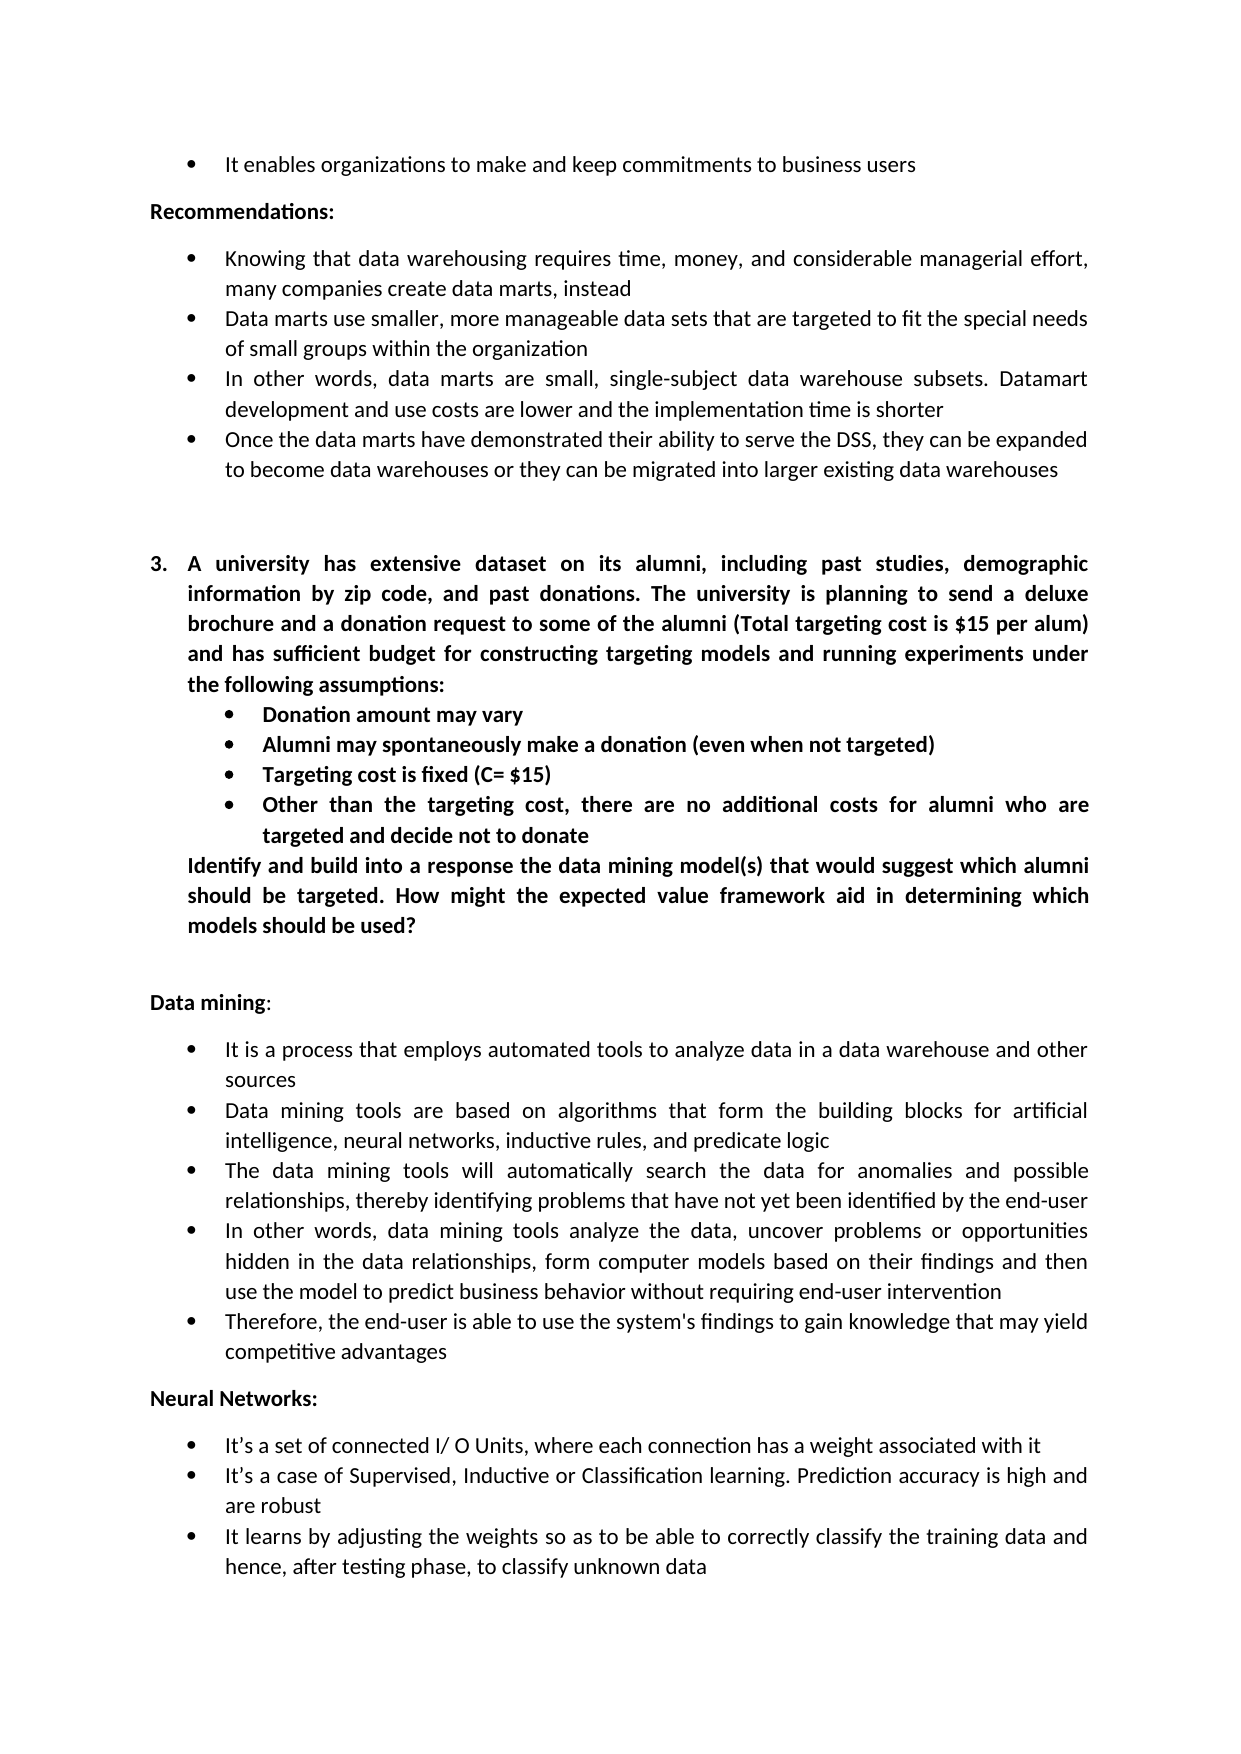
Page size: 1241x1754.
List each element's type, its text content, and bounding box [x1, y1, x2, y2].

list Once the data marts have demonstrated their ability to serve the DSS, they can be expanded to become data warehouses or they can be migrated into larger existing data warehouses [187, 425, 1090, 483]
list Identify and build into a response the data mining model(s) that would suggest which alumni should be targeted. How might the expected value framework aid in determining which models should be used? [187, 851, 1090, 939]
list In other words, data mining tools analyze the data, uncover problems or opportunities hidden in the data relationships, form computer models based on their findings and then use the model to predict business behavior without requiring end-user intervention [187, 1217, 1090, 1305]
text Recommendations: [150, 197, 1090, 225]
list Alumni may spontaneously make a donation (even when not targeted) [225, 730, 1090, 758]
list In other words, data marts are small, single-subject data warehouse subsets. Datamart development and use costs are lower and the implementation time is shorter [187, 364, 1090, 423]
list A university has extensive dataset on its alumni, including past studies, demographic information by zip code, and past donations. The university is planning to send a deluxe brochure and a donation request to some of the alumni (Total targeting cost is $15 per alum) and has sufficient budget for constructing targeting models and running experiments under the following assumptions: [150, 549, 1090, 698]
text Data mining: [150, 988, 1090, 1017]
list Therefore, the end-user is able to use the system's findings to gain knowledge that may yield competitive advantages [187, 1307, 1090, 1366]
list Other than the targeting cost, there are no additional costs for alumni who are targeted and decide not to donate [225, 791, 1090, 849]
list Targeting cost is fixed (C= $15) [225, 760, 1090, 788]
list Donation amount may vary [225, 700, 1090, 728]
list Knowing that data warehousing requires time, money, and considerable managerial effort, many companies create data marts, instead [187, 244, 1090, 302]
list It learns by adjusting the weights so as to be able to correctly classify the training data and hence, after testing phase, to classify unknown data [187, 1522, 1090, 1580]
list It is a process that employs automated tools to analyze data in a data warehouse and other sources [187, 1035, 1090, 1094]
list It’s a set of connected I/ O Units, where each connection has a weight associated with it [187, 1431, 1090, 1459]
list Data marts use smaller, more manageable data sets that are targeted to fit the special needs of small groups within the organization [187, 304, 1090, 362]
list Data mining tools are based on algorithms that form the building blocks for artificial intelligence, neural networks, inductive rules, and predicate logic [187, 1096, 1090, 1154]
list The data mining tools will automatically search the data for anomalies and possible relationships, thereby identifying problems that have not yet been identified by the end-user [187, 1156, 1090, 1214]
list It enables organizations to make and keep commitments to business users [187, 150, 1090, 178]
list It’s a case of Supervised, Inductive or Classification learning. Prediction accuracy is high and are robust [187, 1461, 1090, 1520]
text Neural Networks: [150, 1384, 1090, 1412]
